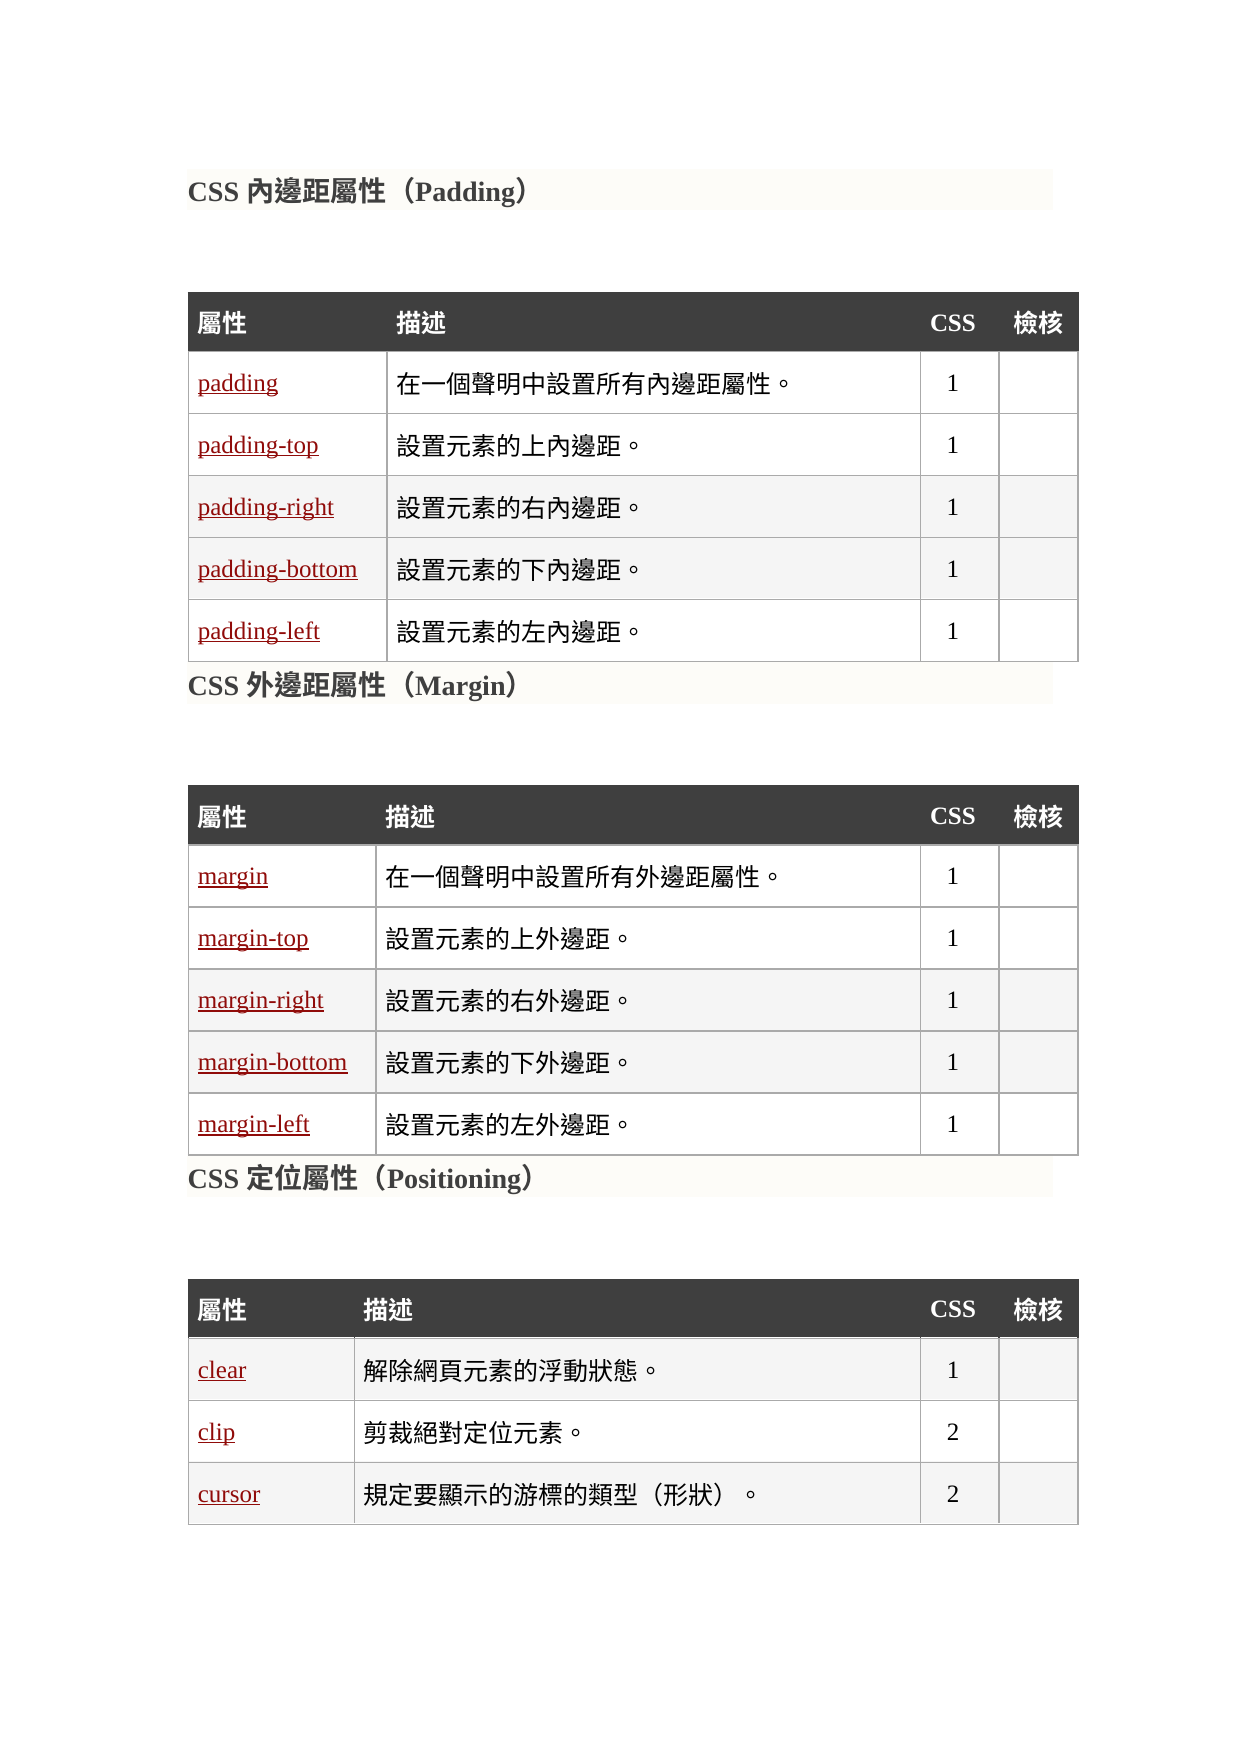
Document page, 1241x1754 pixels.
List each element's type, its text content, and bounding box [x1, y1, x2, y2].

table_cell 設置元素的上內邊距。 [388, 414, 920, 474]
table_cell clip [189, 1401, 354, 1461]
table_cell 1 [921, 352, 998, 413]
table_cell [1000, 600, 1077, 661]
table_header 描述 [377, 787, 920, 844]
table_cell margin-right [189, 970, 375, 1030]
table_cell 1 [921, 908, 998, 968]
table_header 屬性 [189, 787, 375, 844]
table_cell 1 [921, 414, 998, 474]
table_cell 1 [921, 1339, 998, 1399]
table_cell 設置元素的上外邊距。 [377, 908, 920, 968]
table_header 屬性 [189, 1280, 354, 1337]
table_cell 1 [921, 538, 998, 598]
table_cell padding-top [189, 414, 386, 474]
table_cell padding-right [189, 476, 386, 537]
subtitle CSS 定位屬性（Positioning） [187, 1156, 1053, 1197]
table_header 檢核 [1000, 293, 1077, 351]
table_cell 1 [921, 970, 998, 1030]
table_cell [1000, 1339, 1077, 1399]
table_cell 設置元素的右內邊距。 [388, 476, 920, 537]
table_cell padding-left [189, 600, 386, 661]
table_cell 設置元素的下外邊距。 [377, 1032, 920, 1092]
table_cell 設置元素的下內邊距。 [388, 538, 920, 598]
table_cell 設置元素的左內邊距。 [388, 600, 920, 661]
table_cell [1000, 414, 1077, 474]
table_cell cursor [189, 1463, 354, 1523]
table_header CSS [921, 293, 998, 351]
table_header CSS [921, 787, 998, 844]
table_cell 1 [921, 846, 998, 906]
table_cell 2 [921, 1463, 998, 1523]
table_cell [1000, 1032, 1077, 1092]
table_header 描述 [355, 1280, 920, 1337]
table_cell 設置元素的右外邊距。 [377, 970, 920, 1030]
table_cell clear [189, 1339, 354, 1399]
table_cell [1000, 908, 1077, 968]
table_cell 規定要顯示的游標的類型（形狀）。 [355, 1463, 920, 1523]
table_cell [1000, 846, 1077, 906]
table_cell margin [189, 846, 375, 906]
table_cell 設置元素的左外邊距。 [377, 1094, 920, 1154]
table_cell 在一個聲明中設置所有內邊距屬性。 [388, 352, 920, 413]
table_cell padding-bottom [189, 538, 386, 598]
table_cell [1000, 476, 1077, 537]
table_cell [1000, 1094, 1077, 1154]
table_cell [1000, 970, 1077, 1030]
table_cell 1 [921, 1032, 998, 1092]
table_cell 在一個聲明中設置所有外邊距屬性。 [377, 846, 920, 906]
subtitle CSS 外邊距屬性（Margin） [187, 662, 1053, 704]
table_cell [1000, 538, 1077, 598]
table_cell padding [189, 352, 386, 413]
table_cell 1 [921, 600, 998, 661]
table_cell [1000, 1401, 1077, 1461]
table_header 屬性 [189, 293, 386, 351]
table_cell 2 [921, 1401, 998, 1461]
table_header 檢核 [1000, 1280, 1077, 1337]
table_cell margin-left [189, 1094, 375, 1154]
table_cell 剪裁絕對定位元素。 [355, 1401, 920, 1461]
table_header 檢核 [1000, 787, 1077, 844]
table_cell [1000, 1463, 1077, 1523]
table_cell 解除網頁元素的浮動狀態。 [355, 1339, 920, 1399]
table_header CSS [921, 1280, 998, 1337]
subtitle CSS 內邊距屬性（Padding） [187, 169, 1053, 210]
table_cell margin-top [189, 908, 375, 968]
table_cell margin-bottom [189, 1032, 375, 1092]
table_cell 1 [921, 476, 998, 537]
table_header 描述 [388, 293, 920, 351]
table_cell 1 [921, 1094, 998, 1154]
table_cell [1000, 352, 1077, 413]
